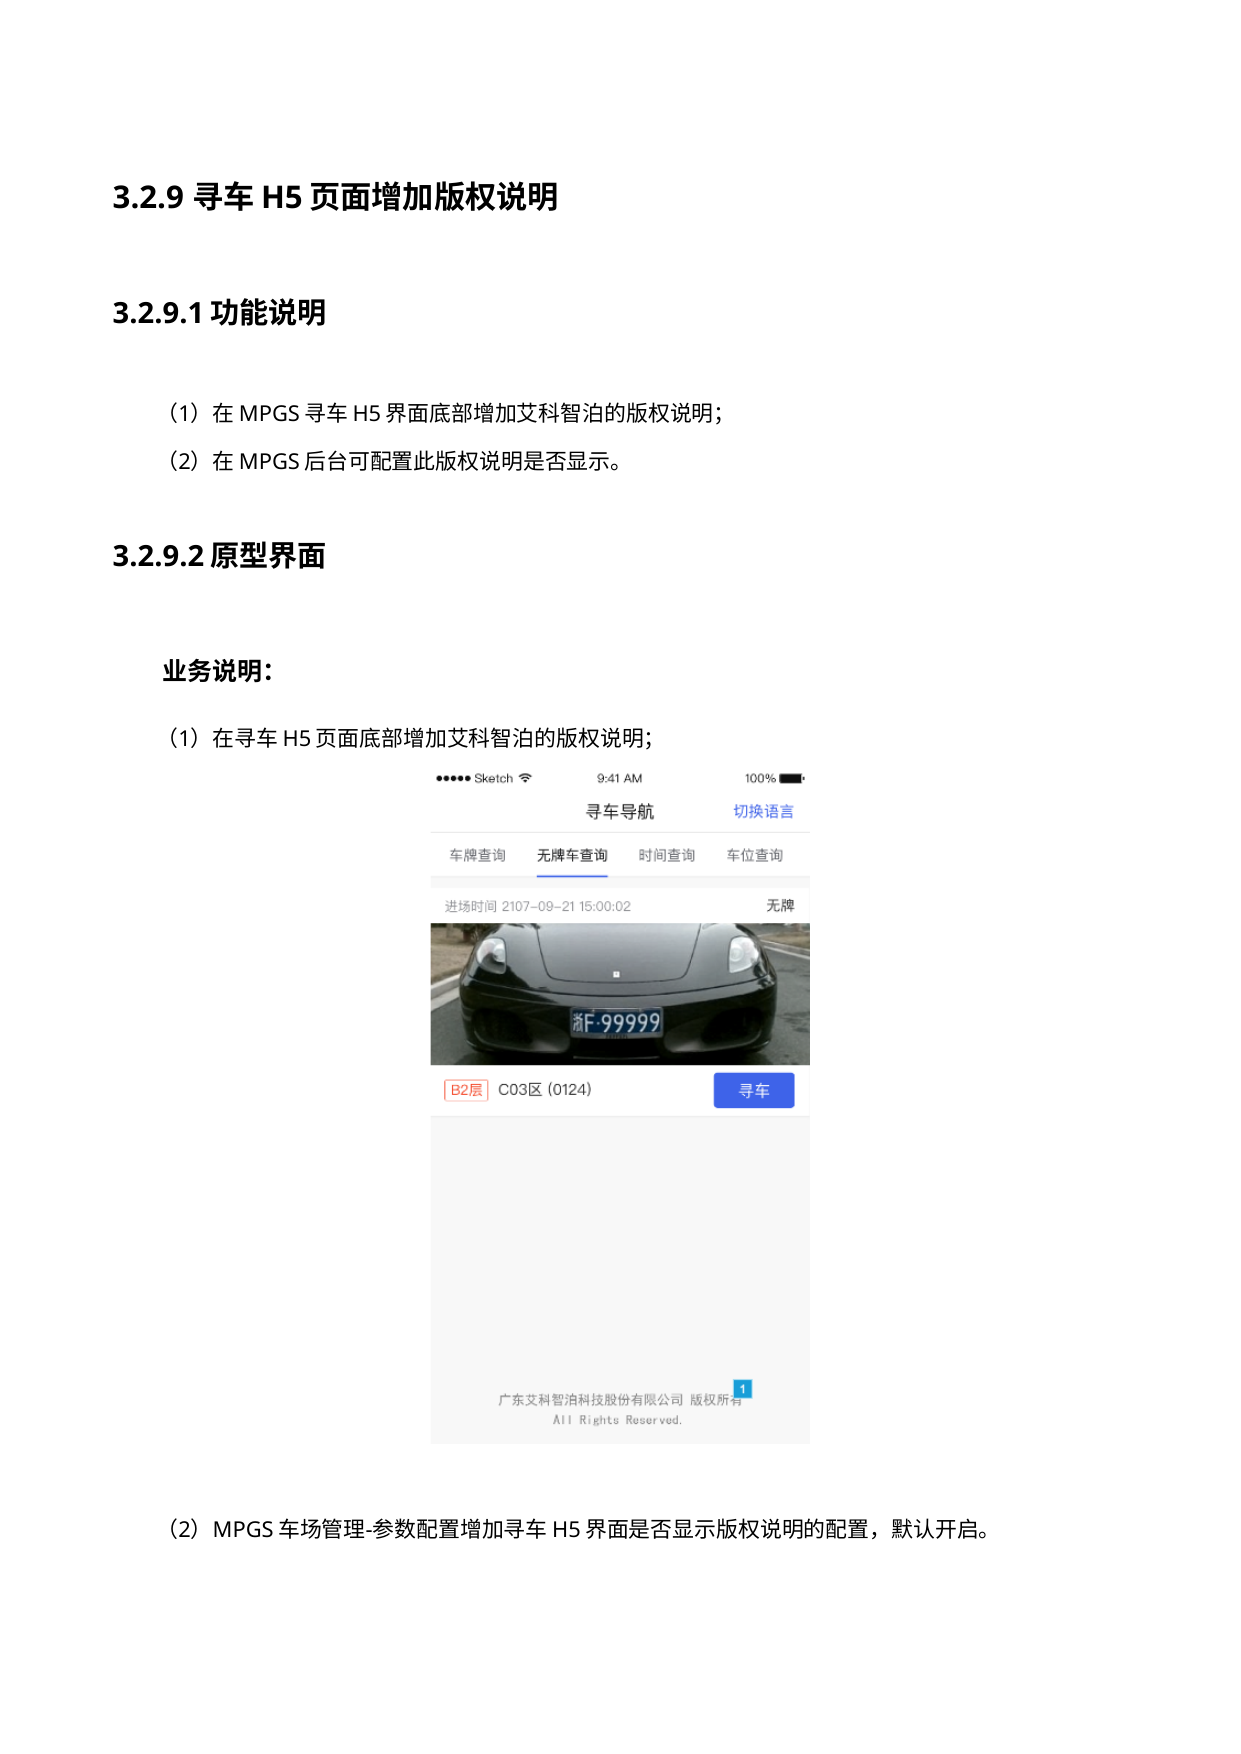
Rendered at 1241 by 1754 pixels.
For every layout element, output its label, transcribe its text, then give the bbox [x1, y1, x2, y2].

picture [430, 768, 810, 1444]
list 业务说明： [112, 637, 1128, 702]
list （2）MPGS车场管理-参数配置增加寻车H5界面是否显示版权说明的配置，默认开启。 [112, 1512, 1128, 1544]
list （2）在MPGS后台可配置此版权说明是否显示。 [112, 443, 1128, 476]
list （1）在寻车H5页面底部增加艾科智泊的版权说明； [112, 721, 1128, 753]
subtitle 3.2.9 寻车H5页面增加版权说明 [112, 162, 1128, 227]
subtitle 3.2.9.1功能说明 [112, 279, 1128, 344]
list （1）在MPGS寻车H5界面底部增加艾科智泊的版权说明； [112, 395, 1128, 428]
subtitle 3.2.9.2原型界面 [112, 521, 1128, 586]
